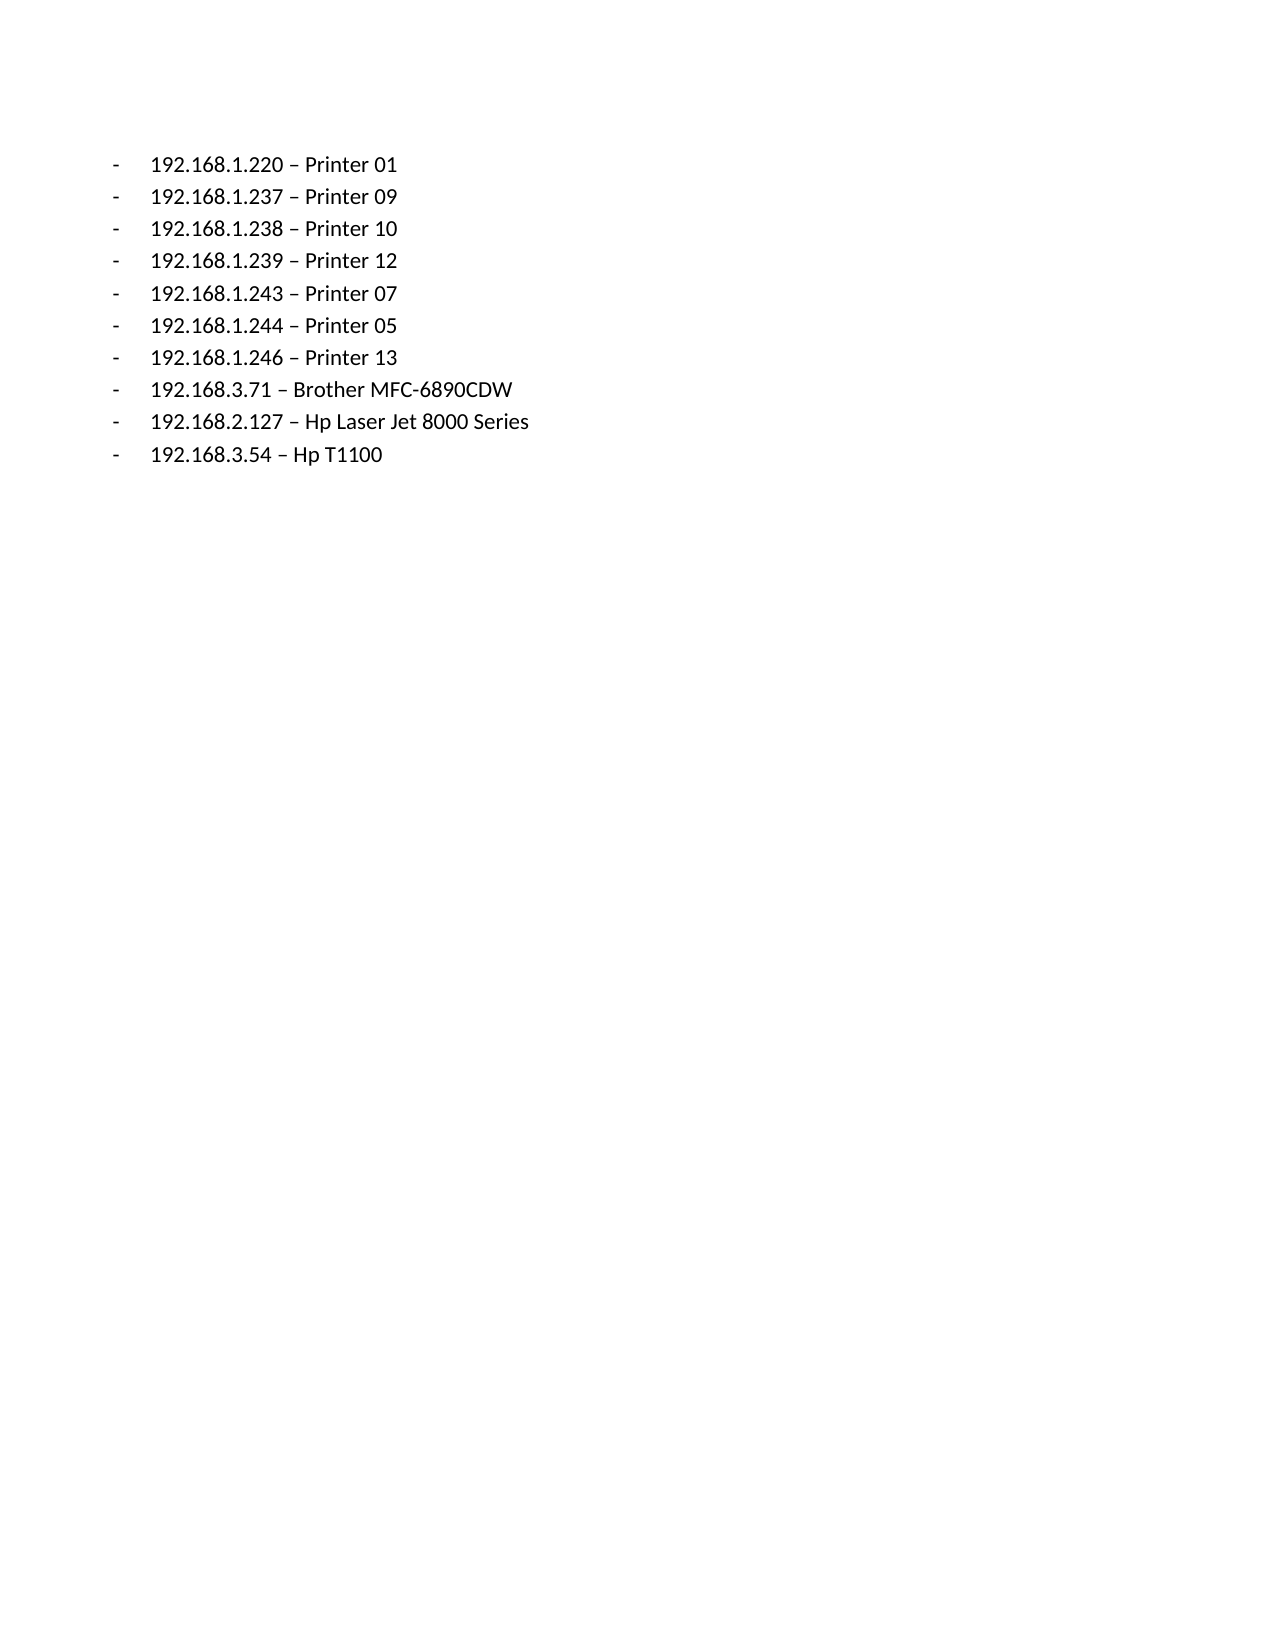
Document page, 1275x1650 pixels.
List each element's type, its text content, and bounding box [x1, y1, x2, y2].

list 192.168.1.238 – Printer 10 [112, 214, 1181, 242]
list 192.168.1.220 – Printer 01 [112, 150, 1181, 178]
list 192.168.3.54 – Hp T1100 [112, 440, 1181, 468]
list 192.168.1.237 – Printer 09 [112, 182, 1181, 210]
list 192.168.3.71 – Brother MFC-6890CDW [112, 375, 1181, 403]
list 192.168.1.239 – Printer 12 [112, 247, 1181, 274]
list 192.168.1.243 – Printer 07 [112, 279, 1181, 307]
list 192.168.1.246 – Printer 13 [112, 343, 1181, 371]
list 192.168.2.127 – Hp Laser Jet 8000 Series [112, 407, 1181, 436]
list 192.168.1.244 – Printer 05 [112, 311, 1181, 339]
